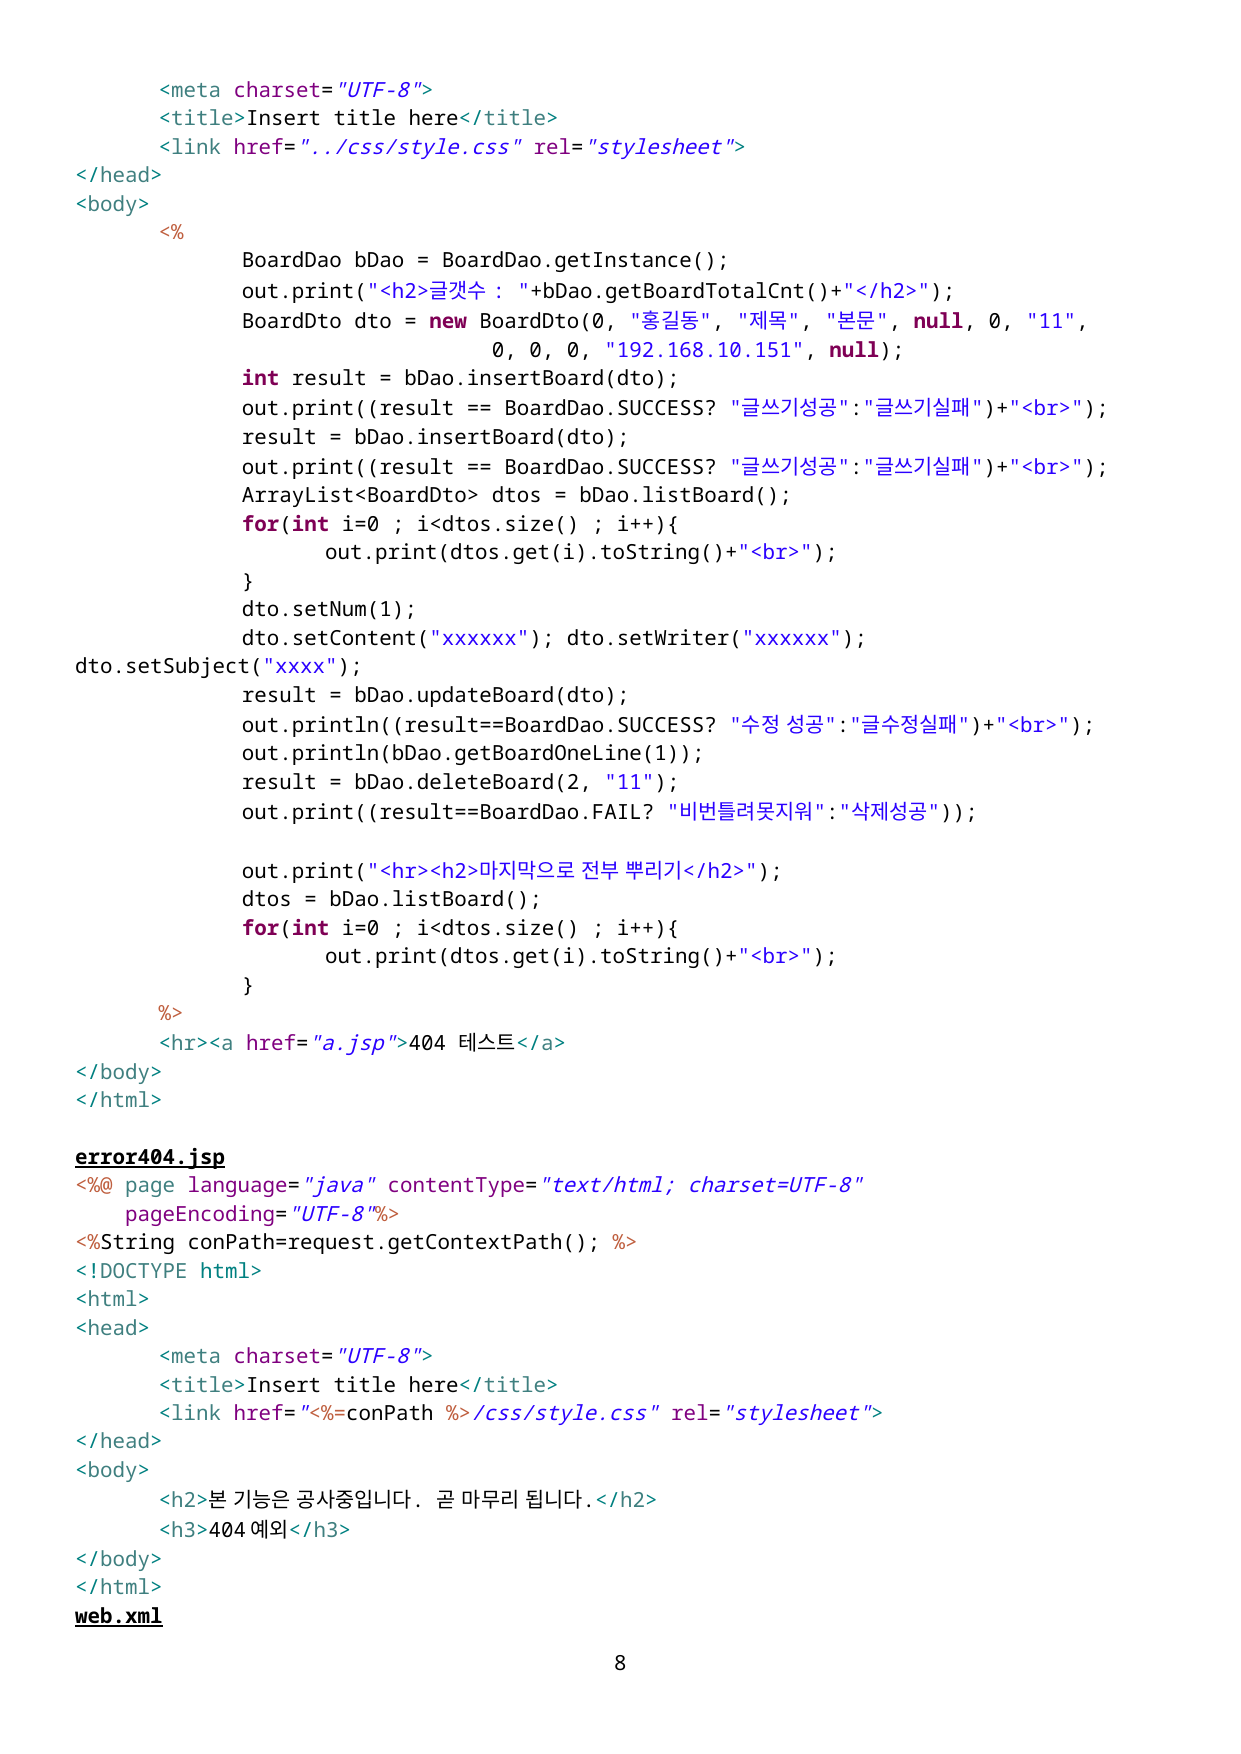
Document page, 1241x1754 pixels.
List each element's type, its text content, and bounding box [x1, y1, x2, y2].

text out.print("<hr><h2>마지막으로 전부 뿌리기</h2>"); [75, 854, 1165, 884]
text result = bDao.deleteBoard(2, "11"); [158, 767, 1165, 795]
text </html> [75, 1085, 1165, 1114]
text <meta charset="UTF-8"> [75, 1341, 1165, 1370]
text </body> [75, 1544, 1165, 1572]
text 0, 0, 0, "192.168.10.151", null); [75, 335, 1165, 363]
text <body> [75, 1455, 1165, 1483]
text dto.setContent("xxxxxx"); dto.setWriter("xxxxxx"); dto.setSubject("xxxx"); [75, 623, 1165, 680]
text <hr><a href="a.jsp">404 테스트</a> [75, 1027, 1165, 1057]
text </head> [75, 1427, 1165, 1455]
text </head> [75, 160, 1165, 189]
text <% [75, 217, 1165, 246]
text int result = bDao.insertBoard(dto); [75, 363, 1165, 392]
text result = bDao.insertBoard(dto); [75, 422, 1165, 450]
text %> [75, 998, 1165, 1027]
text out.print((result == BoardDao.SUCCESS? "글쓰기성공":"글쓰기실패")+"<br>"); [75, 450, 1165, 481]
text error404.jsp [75, 1142, 1165, 1171]
text <body> [75, 189, 1165, 217]
text } [75, 970, 1165, 998]
text } [75, 566, 1165, 594]
text <html> [75, 1284, 1165, 1313]
text </body> [75, 1057, 1165, 1085]
text out.print((result == BoardDao.SUCCESS? "글쓰기성공":"글쓰기실패")+"<br>"); [75, 392, 1165, 422]
text <!DOCTYPE html> [75, 1256, 1165, 1284]
text out.println(bDao.getBoardOneLine(1)); [75, 738, 1165, 767]
text <link href="<%=conPath %>/css/style.css" rel="stylesheet"> [75, 1398, 1165, 1427]
text ArrayList<BoardDto> dtos = bDao.listBoard(); [75, 481, 1165, 509]
text <head> [75, 1313, 1165, 1341]
text for(int i=0 ; i<dtos.size() ; i++){ [75, 509, 1165, 537]
text <h3>404예외</h3> [75, 1514, 1165, 1544]
text <%@ page language="java" contentType="text/html; charset=UTF-8" [75, 1171, 1165, 1199]
text out.print(dtos.get(i).toString()+"<br>"); [75, 941, 1165, 970]
text out.print(dtos.get(i).toString()+"<br>"); [75, 537, 1165, 566]
text <title>Insert title here</title> [75, 1370, 1165, 1398]
text result = bDao.updateBoard(dto); [75, 680, 1165, 708]
text out.print((result==BoardDao.FAIL? "비번틀려못지워":"삭제성공")); [75, 795, 1165, 826]
text out.println((result==BoardDao.SUCCESS? "수정 성공":"글수정실패")+"<br>"); [75, 708, 1165, 738]
text BoardDto dto = new BoardDto(0, "홍길동", "제목", "본문", null, 0, "11", [75, 304, 1165, 335]
text out.print("<h2>글갯수 : "+bDao.getBoardTotalCnt()+"</h2>"); [75, 274, 1165, 304]
text pageEncoding="UTF-8"%> [75, 1199, 1165, 1227]
text BoardDao bDao = BoardDao.getInstance(); [75, 246, 1165, 274]
text <%String conPath=request.getContextPath(); %> [75, 1227, 1165, 1256]
text <meta charset="UTF-8"> [75, 75, 1165, 103]
text </html> [75, 1572, 1165, 1601]
text <title>Insert title here</title> [75, 103, 1165, 132]
text dtos = bDao.listBoard(); [75, 884, 1165, 913]
text web.xml [75, 1601, 1165, 1629]
text <link href="../css/style.css" rel="stylesheet"> [75, 132, 1165, 160]
text for(int i=0 ; i<dtos.size() ; i++){ [75, 913, 1165, 941]
text <h2>본 기능은 공사중입니다. 곧 마무리 됩니다.</h2> [75, 1483, 1165, 1514]
text dto.setNum(1); [75, 594, 1165, 623]
